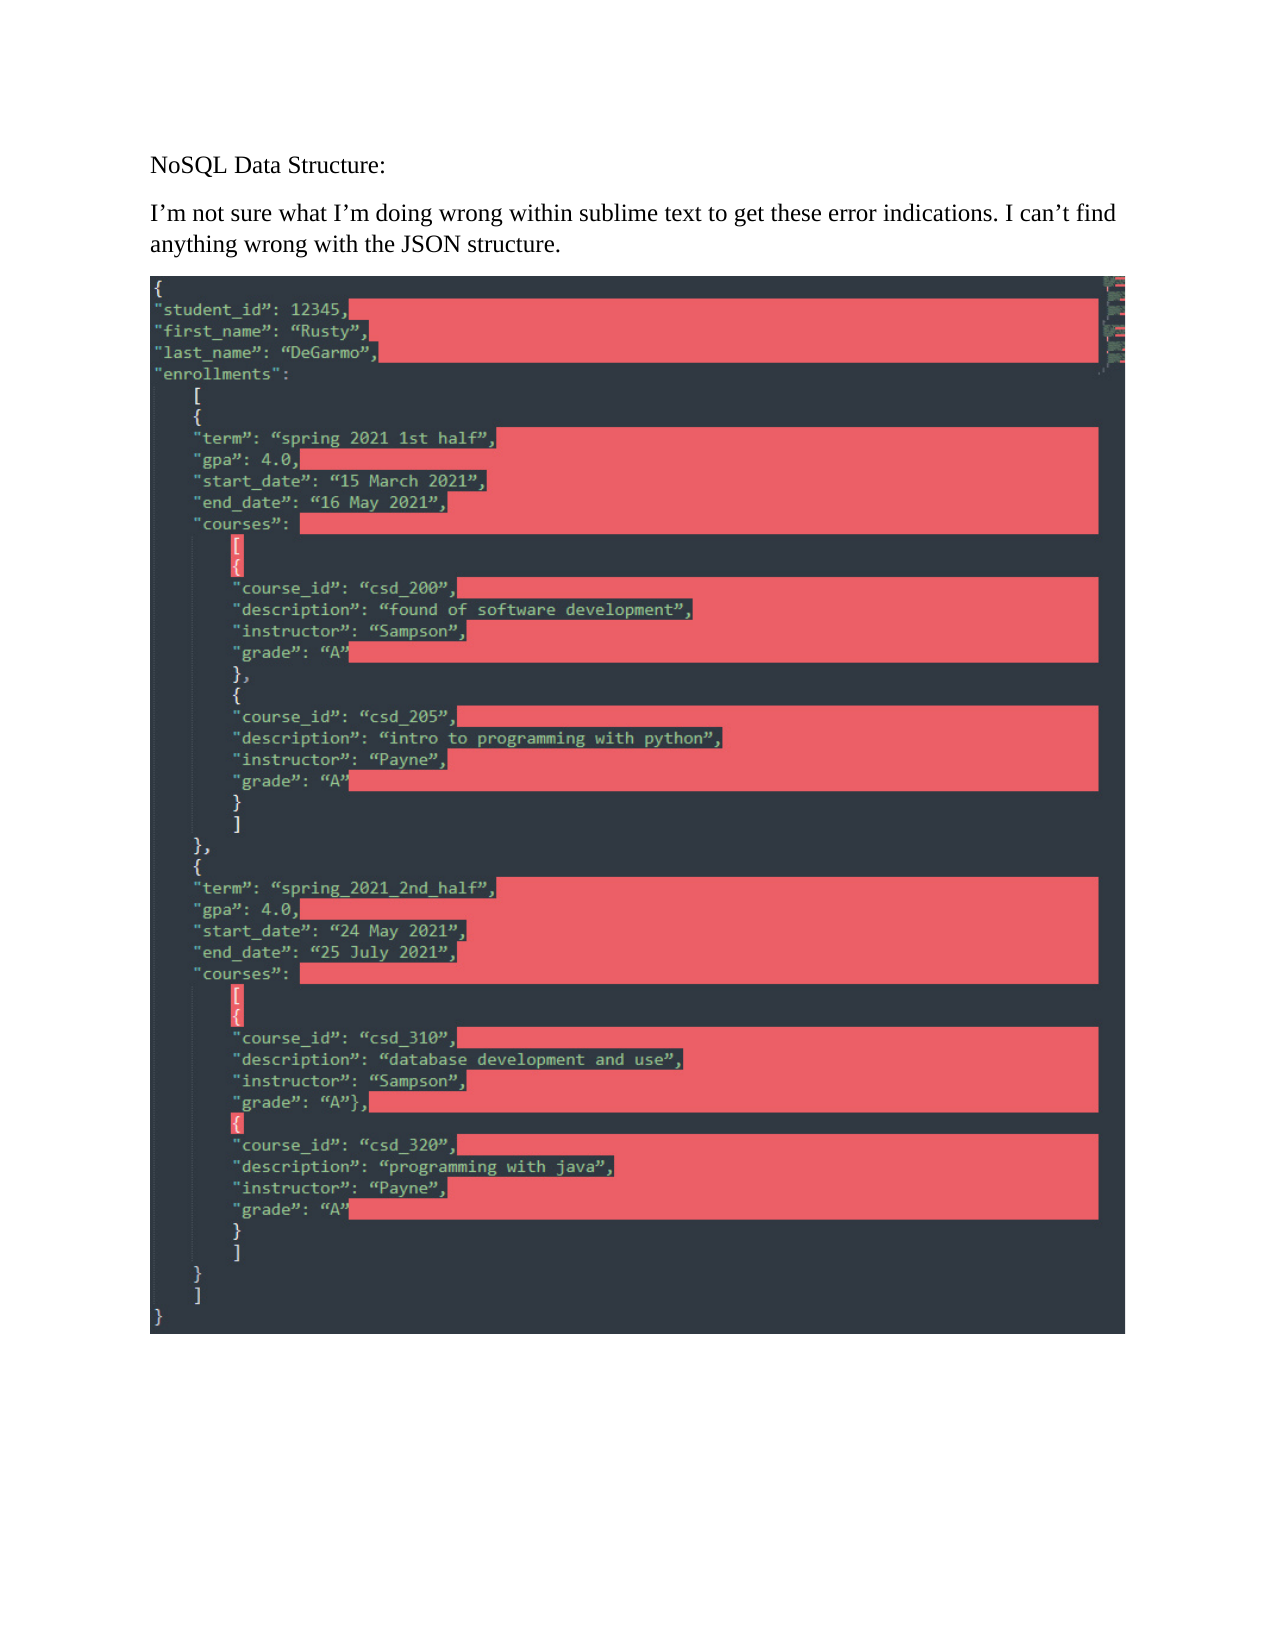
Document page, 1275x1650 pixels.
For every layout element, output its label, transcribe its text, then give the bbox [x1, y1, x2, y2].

text NoSQL Data Structure: [150, 150, 1125, 179]
picture [150, 276, 1125, 1334]
text I’m not sure what I’m doing wrong within sublime text to get these error indications. I can’t find anything wrong with the JSON structure. [150, 198, 1125, 257]
